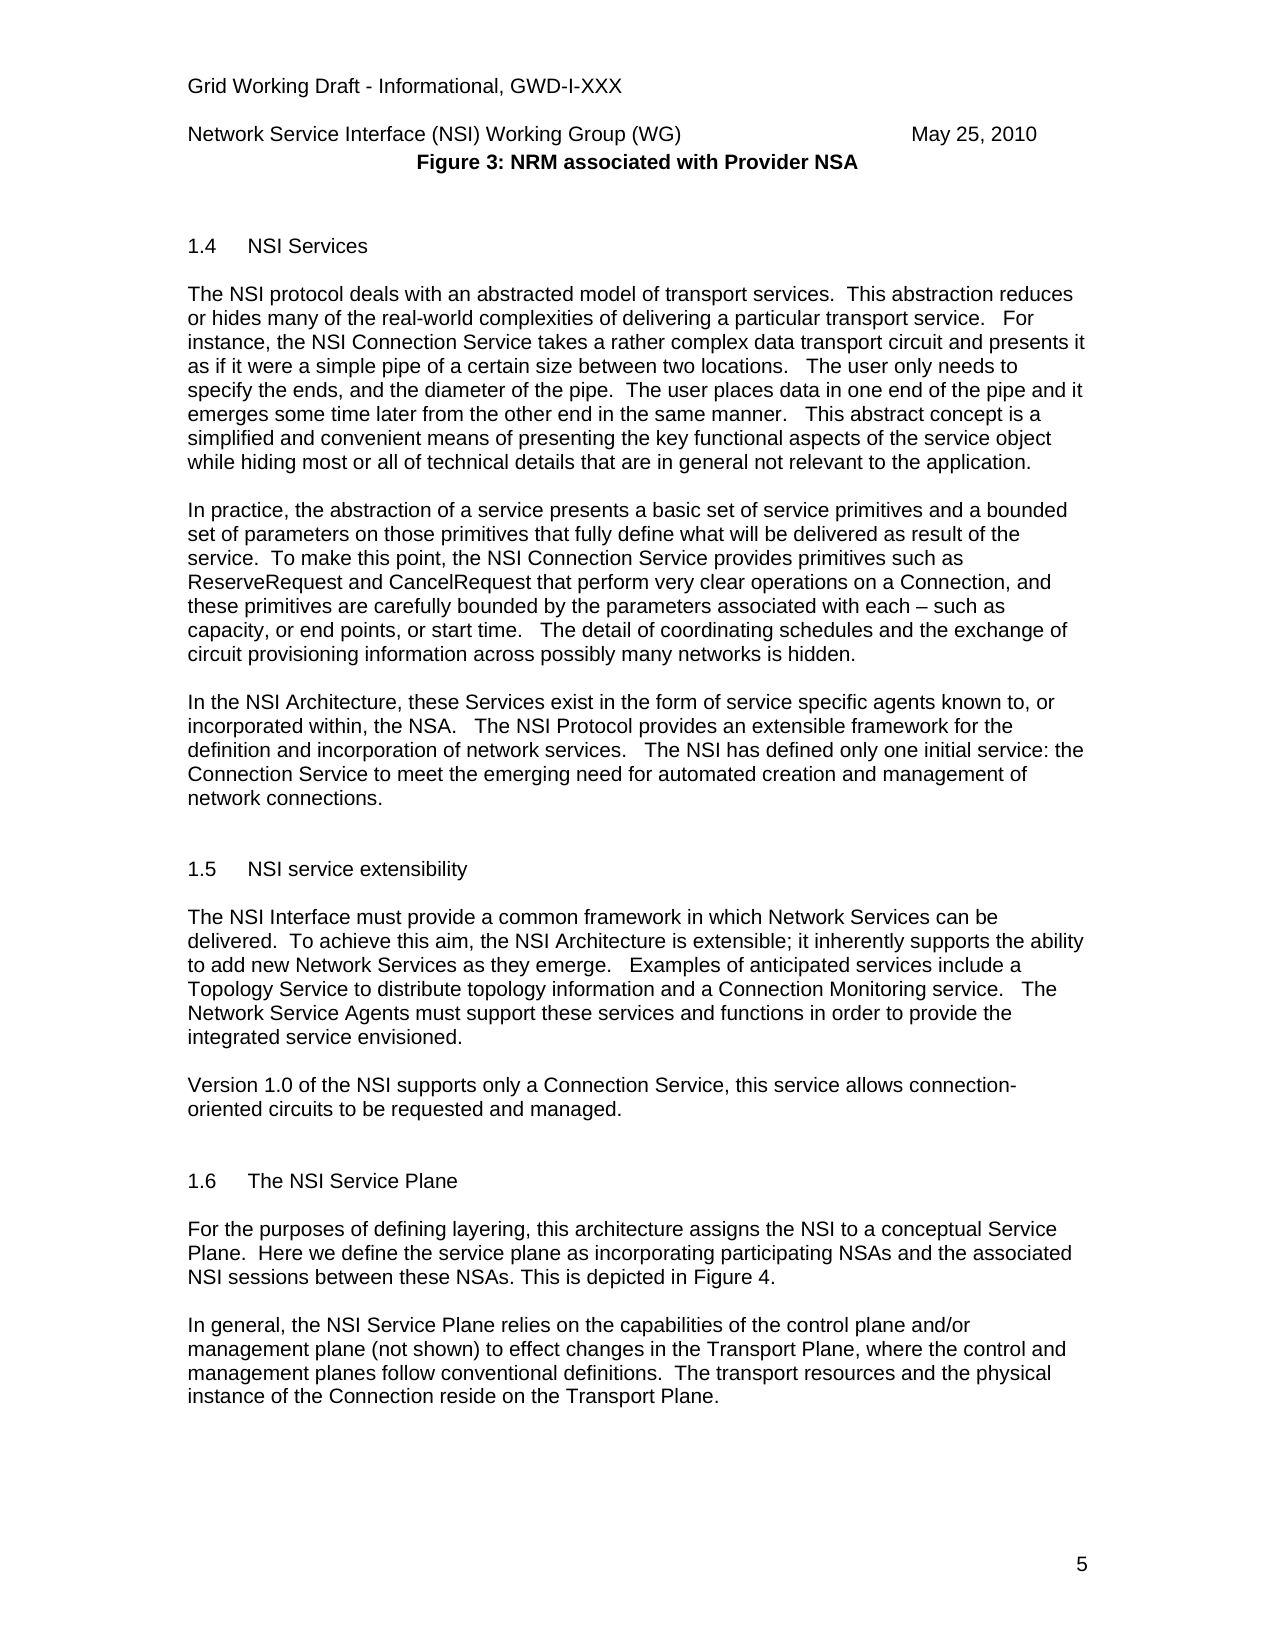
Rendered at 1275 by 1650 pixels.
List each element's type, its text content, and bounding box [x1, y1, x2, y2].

text Version 1.0 of the NSI supports only a Connection Service, this service allows connection-oriented circuits to be requested and managed. [187, 1073, 1087, 1121]
text The NSI protocol deals with an abstracted model of transport services. This abstraction reduces or hides many of the real-world complexities of delivering a particular transport service. For instance, the NSI Connection Service takes a rather complex data transport circuit and presents it as if it were a simple pipe of a certain size between two locations. The user only needs to specify the ends, and the diameter of the pipe. The user places data in one end of the pipe and it emerges some time later from the other end in the same manner. This abstract concept is a simplified and convenient means of presenting the key functional aspects of the service object while hiding most or all of technical details that are in general not relevant to the application. [187, 282, 1087, 474]
subtitle NSI service extensibility [187, 857, 1087, 881]
text In general, the NSI Service Plane relies on the capabilities of the control plane and/or management plane (not shown) to effect changes in the Transport Plane, where the control and management planes follow conventional definitions. The transport resources and the physical instance of the Connection reside on the Transport Plane. [187, 1312, 1087, 1408]
text In practice, the abstraction of a service presents a basic set of service primitives and a bounded set of parameters on those primitives that fully define what will be delivered as result of the service. To make this point, the NSI Connection Service provides primitives such as ReserveRequest and CancelRequest that perform very clear operations on a Connection, and these primitives are carefully bounded by the parameters associated with each – such as capacity, or end points, or start time. The detail of coordinating schedules and the exchange of circuit provisioning information across possibly many networks is hidden. [187, 498, 1087, 666]
list In the NSI Architecture, these Services exist in the form of service specific agents known to, or incorporated within, the NSA. The NSI Protocol provides an extensible framework for the definition and incorporation of network services. The NSI has defined only one initial service: the Connection Service to meet the emerging need for automated creation and management of network connections. [187, 689, 1087, 809]
text The NSI Interface must provide a common framework in which Network Services can be delivered. To achieve this aim, the NSI Architecture is extensible; it inherently supports the ability to add new Network Services as they emerge. Examples of anticipated services include a Topology Service to distribute topology information and a Connection Monitoring service. The Network Service Agents must support these services and functions in order to provide the integrated service envisioned. [187, 905, 1087, 1049]
subtitle NSI Services [187, 234, 1087, 258]
subtitle The NSI Service Plane [187, 1169, 1087, 1193]
text For the purposes of defining layering, this architecture assigns the NSI to a conceptual Service Plane. Here we define the service plane as incorporating participating NSAs and the associated NSI sessions between these NSAs. This is depicted in Figure 4. [187, 1217, 1087, 1288]
